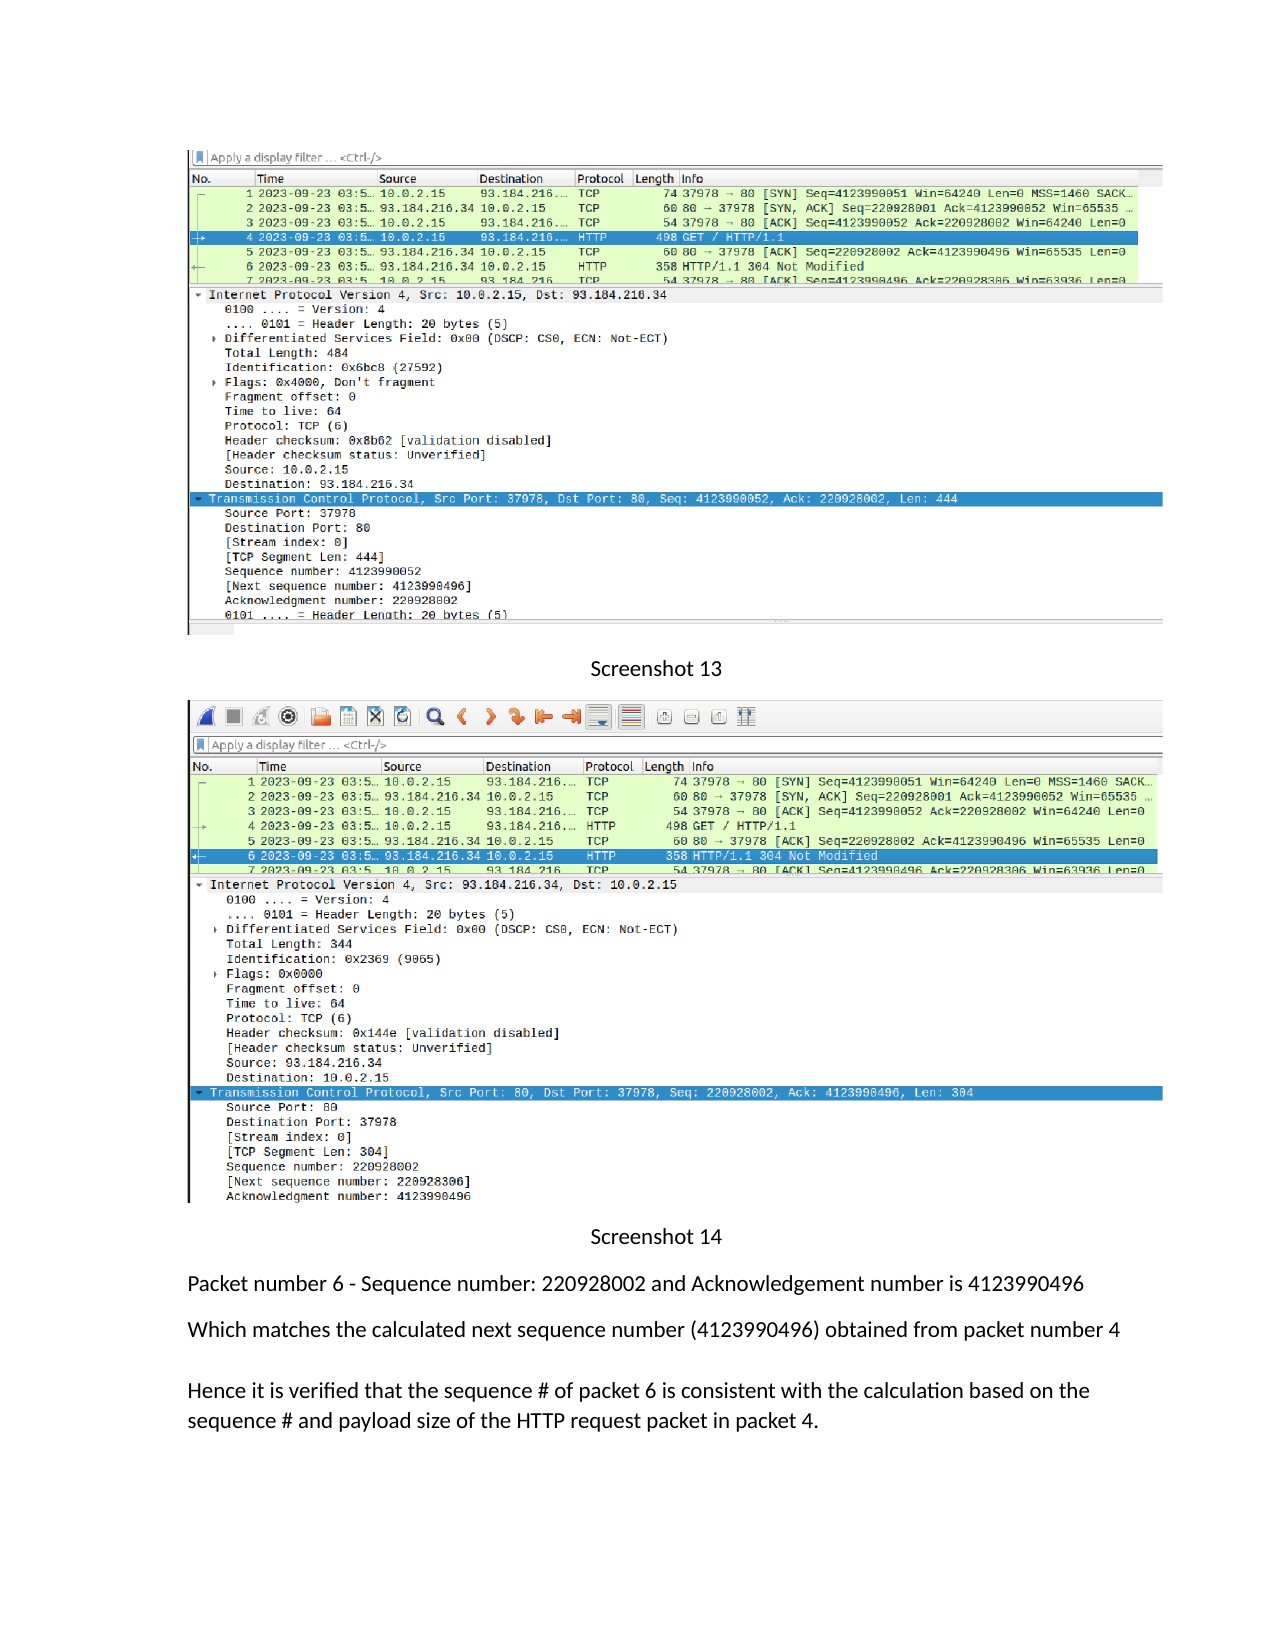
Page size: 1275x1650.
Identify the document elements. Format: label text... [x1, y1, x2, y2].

text Which matches the calculated next sequence number (4123990496) obtained from packet number 4 Hence it is verified that the sequence # of packet 6 is consistent with the calculation based on the sequence # and payload size of the HTTP request packet in packet 4. [187, 1316, 1125, 1434]
text Screenshot 14 [187, 1222, 1125, 1250]
picture [187, 150, 1163, 635]
picture [187, 700, 1163, 1203]
text Screenshot 13 [187, 654, 1125, 682]
text Packet number 6 - Sequence number: 220928002 and Acknowledgement number is 4123990496 [187, 1269, 1125, 1297]
